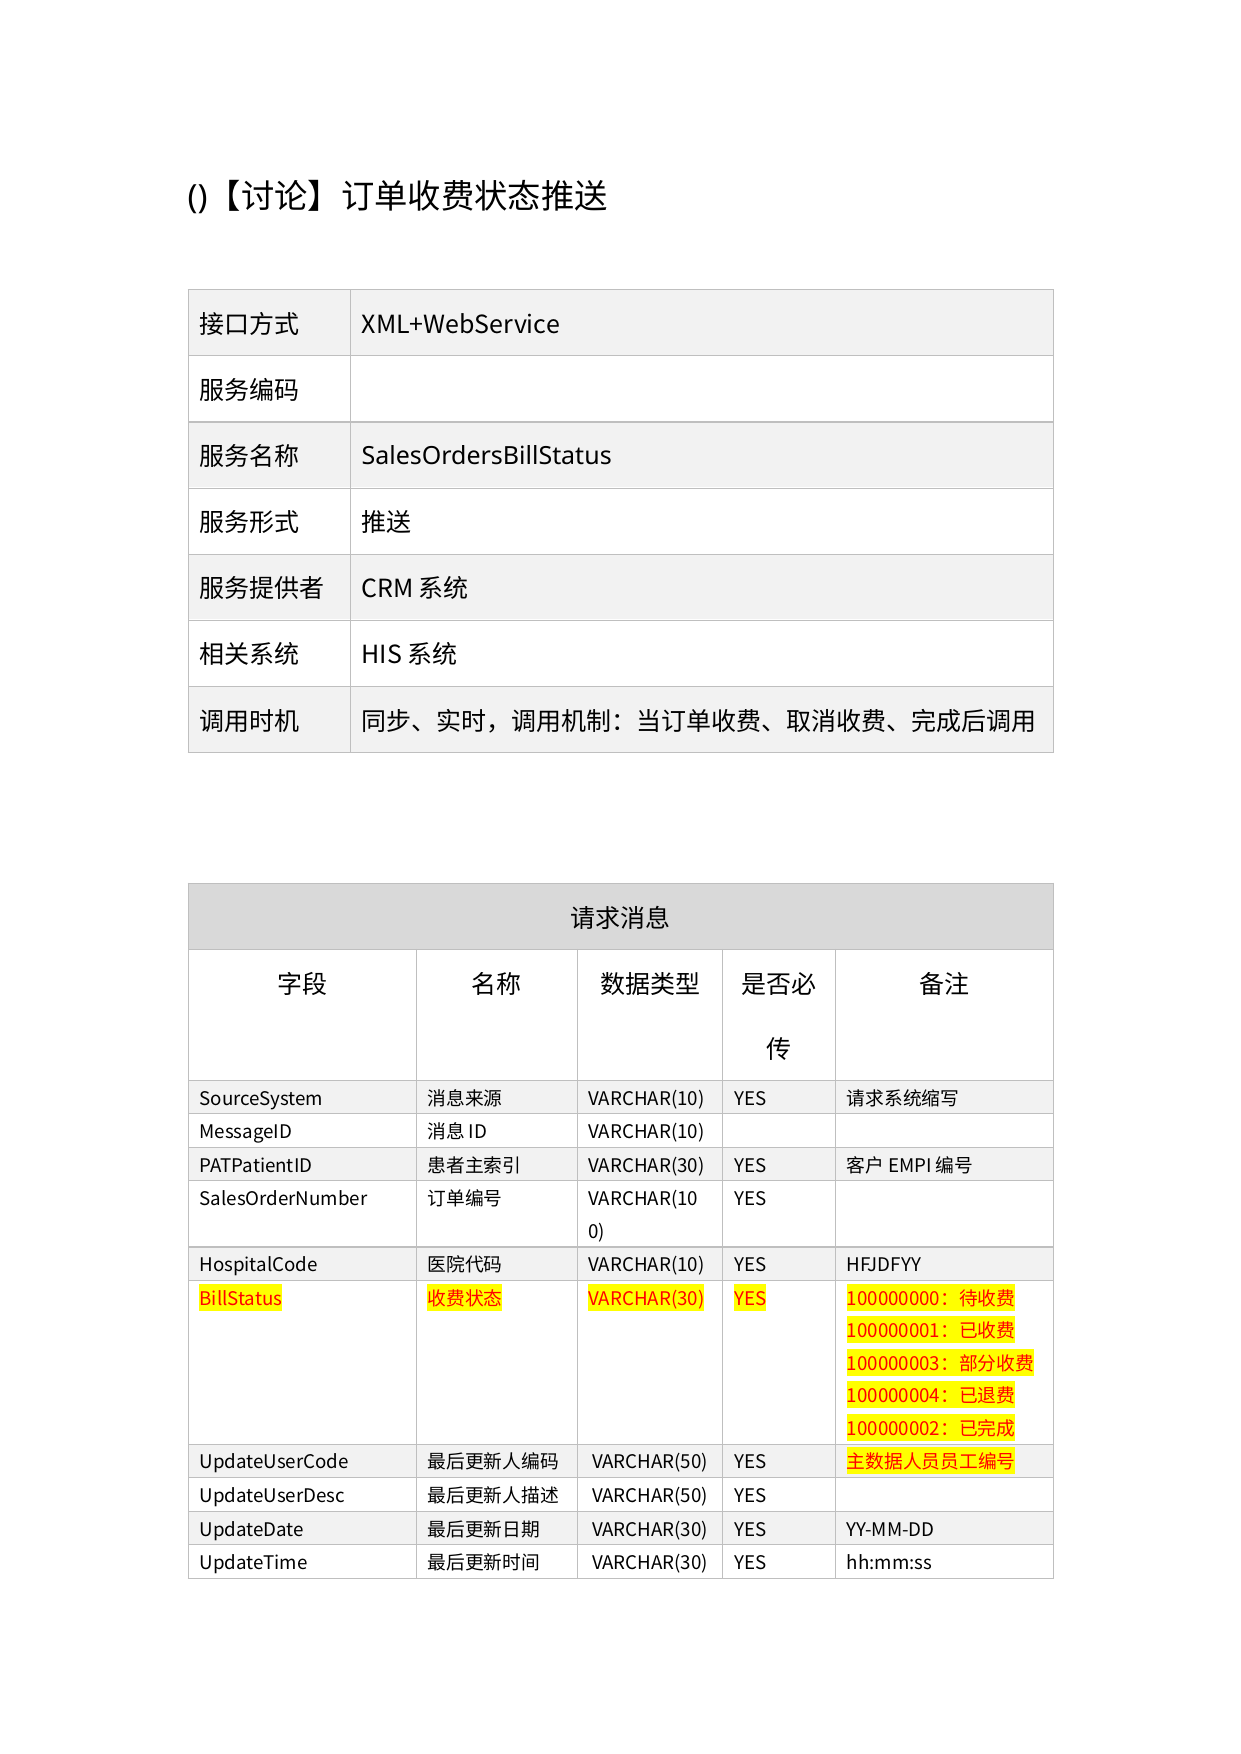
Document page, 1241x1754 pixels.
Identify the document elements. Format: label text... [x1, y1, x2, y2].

table_cell 调用时机 [189, 687, 350, 752]
table_header 请求消息 [189, 884, 1053, 949]
subtitle ()【讨论】订单收费状态推送 [187, 162, 1053, 227]
table_cell UpdateDate [189, 1512, 416, 1544]
table_cell 服务名称 [189, 423, 350, 487]
table_cell VARCHAR(100) [578, 1181, 722, 1246]
table_header 接口方式 [189, 290, 350, 355]
table_cell SourceSystem [189, 1081, 416, 1113]
table_cell SalesOrdersBillStatus [351, 423, 1053, 487]
table_cell MessageID [189, 1114, 416, 1147]
table_cell YES [723, 1545, 835, 1578]
table_cell 最后更新人编码 [417, 1445, 577, 1477]
table_cell 最后更新日期 [417, 1512, 577, 1544]
table_cell [836, 1478, 1053, 1511]
table_cell 消息来源 [417, 1081, 577, 1113]
table_cell 最后更新时间 [417, 1545, 577, 1578]
table_cell 同步、实时，调用机制：当订单收费、取消收费、完成后调用 [351, 687, 1053, 752]
table_cell 名称 [417, 950, 577, 1080]
table_cell 最后更新人描述 [417, 1478, 577, 1511]
table_cell hh:mm:ss [836, 1545, 1053, 1578]
table_cell UpdateUserCode [189, 1445, 416, 1477]
table_cell 备注 [836, 950, 1053, 1080]
table_cell VARCHAR(30) [578, 1148, 722, 1180]
table_cell VARCHAR(30) [578, 1281, 722, 1443]
table_cell YES [723, 1181, 835, 1246]
table_cell PATPatientID [189, 1148, 416, 1180]
table_cell VARCHAR(30) [578, 1545, 722, 1578]
table_cell 字段 [189, 950, 416, 1080]
table_cell 收费状态 [417, 1281, 577, 1443]
table_cell YES [723, 1081, 835, 1113]
table_cell HospitalCode [189, 1248, 416, 1280]
table_cell [723, 1114, 835, 1147]
table_cell [836, 1114, 1053, 1147]
table_cell 请求系统缩写 [836, 1081, 1053, 1113]
table_cell CRM系统 [351, 555, 1053, 619]
table_cell UpdateTime [189, 1545, 416, 1578]
table_cell UpdateUserDesc [189, 1478, 416, 1511]
table_cell [351, 356, 1053, 421]
table_cell 推送 [351, 489, 1053, 553]
table_cell 消息ID [417, 1114, 577, 1147]
table_cell YES [723, 1281, 835, 1443]
table_cell 相关系统 [189, 621, 350, 686]
table_cell BillStatus [189, 1281, 416, 1443]
table_cell VARCHAR(10) [578, 1114, 722, 1147]
table_cell YES [723, 1248, 835, 1280]
table_cell 患者主索引 [417, 1148, 577, 1180]
table_cell HFJDFYY [836, 1248, 1053, 1280]
table_cell 医院代码 [417, 1248, 577, 1280]
table_cell 服务形式 [189, 489, 350, 553]
table_header XML+WebService [351, 290, 1053, 355]
table_cell VARCHAR(50) [578, 1445, 722, 1477]
table_cell 客户EMPI编号 [836, 1148, 1053, 1180]
table_cell VARCHAR(10) [578, 1081, 722, 1113]
table_cell 是否必传 [723, 950, 835, 1080]
table_cell 服务提供者 [189, 555, 350, 619]
table_cell YY-MM-DD [836, 1512, 1053, 1544]
table_cell 数据类型 [578, 950, 722, 1080]
table_cell [836, 1181, 1053, 1246]
table_cell 100000000：待收费 100000001：已收费 100000003：部分收费 100000004：已退费 100000002：已完成 [836, 1281, 1053, 1443]
table_cell VARCHAR(30) [578, 1512, 722, 1544]
table_cell 订单编号 [417, 1181, 577, 1246]
table_cell HIS系统 [351, 621, 1053, 686]
table_cell YES [723, 1148, 835, 1180]
table_cell VARCHAR(50) [578, 1478, 722, 1511]
table_cell YES [723, 1445, 835, 1477]
table_cell SalesOrderNumber [189, 1181, 416, 1246]
table_cell 服务编码 [189, 356, 350, 421]
table_cell YES [723, 1478, 835, 1511]
table_cell YES [723, 1512, 835, 1544]
table_cell 主数据人员员工编号 [836, 1445, 1053, 1477]
table_cell VARCHAR(10) [578, 1248, 722, 1280]
